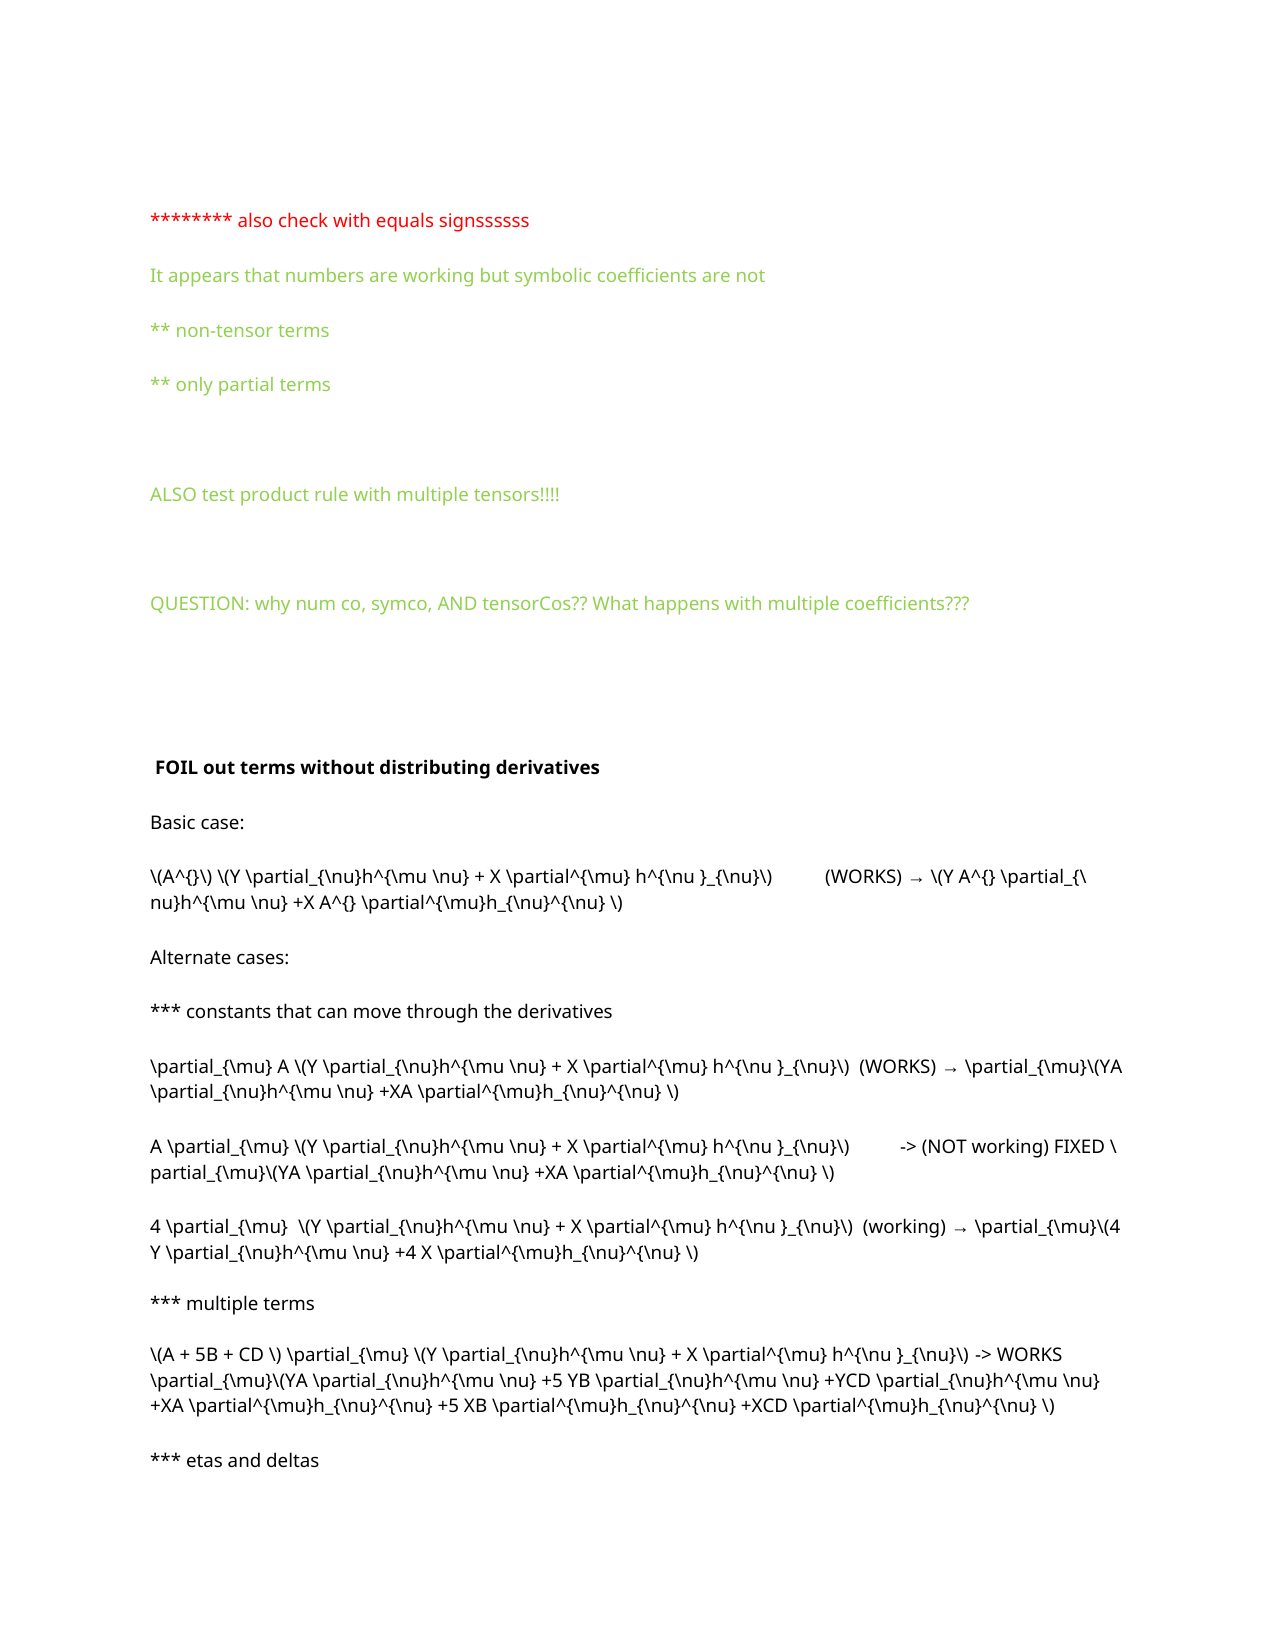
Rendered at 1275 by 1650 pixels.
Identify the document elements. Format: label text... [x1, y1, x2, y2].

text A \partial_{\mu} \(Y \partial_{\nu}h^{\mu \nu} + X \partial^{\mu} h^{\nu }_{\nu}\) -> (NOT working) FIXED \partial_{\mu}\(YA \partial_{\nu}h^{\mu \nu} +XA \partial^{\mu}h_{\nu}^{\nu} \) [150, 1133, 1125, 1184]
text ALSO test product rule with multiple tensors!!!! [150, 481, 1125, 506]
text \partial_{\mu}\(YA \partial_{\nu}h^{\mu \nu} +5 YB \partial_{\nu}h^{\mu \nu} +YCD \partial_{\nu}h^{\mu \nu} +XA \partial^{\mu}h_{\nu}^{\nu} +5 XB \partial^{\mu}h_{\nu}^{\nu} +XCD \partial^{\mu}h_{\nu}^{\nu} \) [150, 1367, 1125, 1418]
text QUESTION: why num co, symco, AND tensorCos?? What happens with multiple coefficients??? [150, 590, 1125, 616]
text FOIL out terms without distributing derivatives [150, 754, 1125, 780]
text Alternate cases: [150, 944, 1125, 969]
text ** non-tensor terms [150, 317, 1125, 342]
text \partial_{\mu} A \(Y \partial_{\nu}h^{\mu \nu} + X \partial^{\mu} h^{\nu }_{\nu}\) (WORKS) → \partial_{\mu}\(YA \partial_{\nu}h^{\mu \nu} +XA \partial^{\mu}h_{\nu}^{\nu} \) [150, 1053, 1125, 1104]
text Basic case: [150, 809, 1125, 834]
text ** only partial terms [150, 372, 1125, 397]
text *** etas and deltas [150, 1447, 1125, 1473]
text \(A + 5B + CD \) \partial_{\mu} \(Y \partial_{\nu}h^{\mu \nu} + X \partial^{\mu} h^{\nu }_{\nu}\) -> WORKS [150, 1341, 1125, 1367]
text ******** also check with equals signssssss [150, 207, 1125, 233]
text It appears that numbers are working but symbolic coefficients are not [150, 262, 1125, 288]
text \(A^{}\) \(Y \partial_{\nu}h^{\mu \nu} + X \partial^{\mu} h^{\nu }_{\nu}\) (WORKS) → \(Y A^{} \partial_{\nu}h^{\mu \nu} +X A^{} \partial^{\mu}h_{\nu}^{\nu} \) [150, 864, 1125, 915]
text 4 \partial_{\mu} \(Y \partial_{\nu}h^{\mu \nu} + X \partial^{\mu} h^{\nu }_{\nu}\) (working) → \partial_{\mu}\(4 Y \partial_{\nu}h^{\mu \nu} +4 X \partial^{\mu}h_{\nu}^{\nu} \) [150, 1214, 1125, 1265]
text *** multiple terms [150, 1290, 1125, 1316]
text *** constants that can move through the derivatives [150, 999, 1125, 1024]
